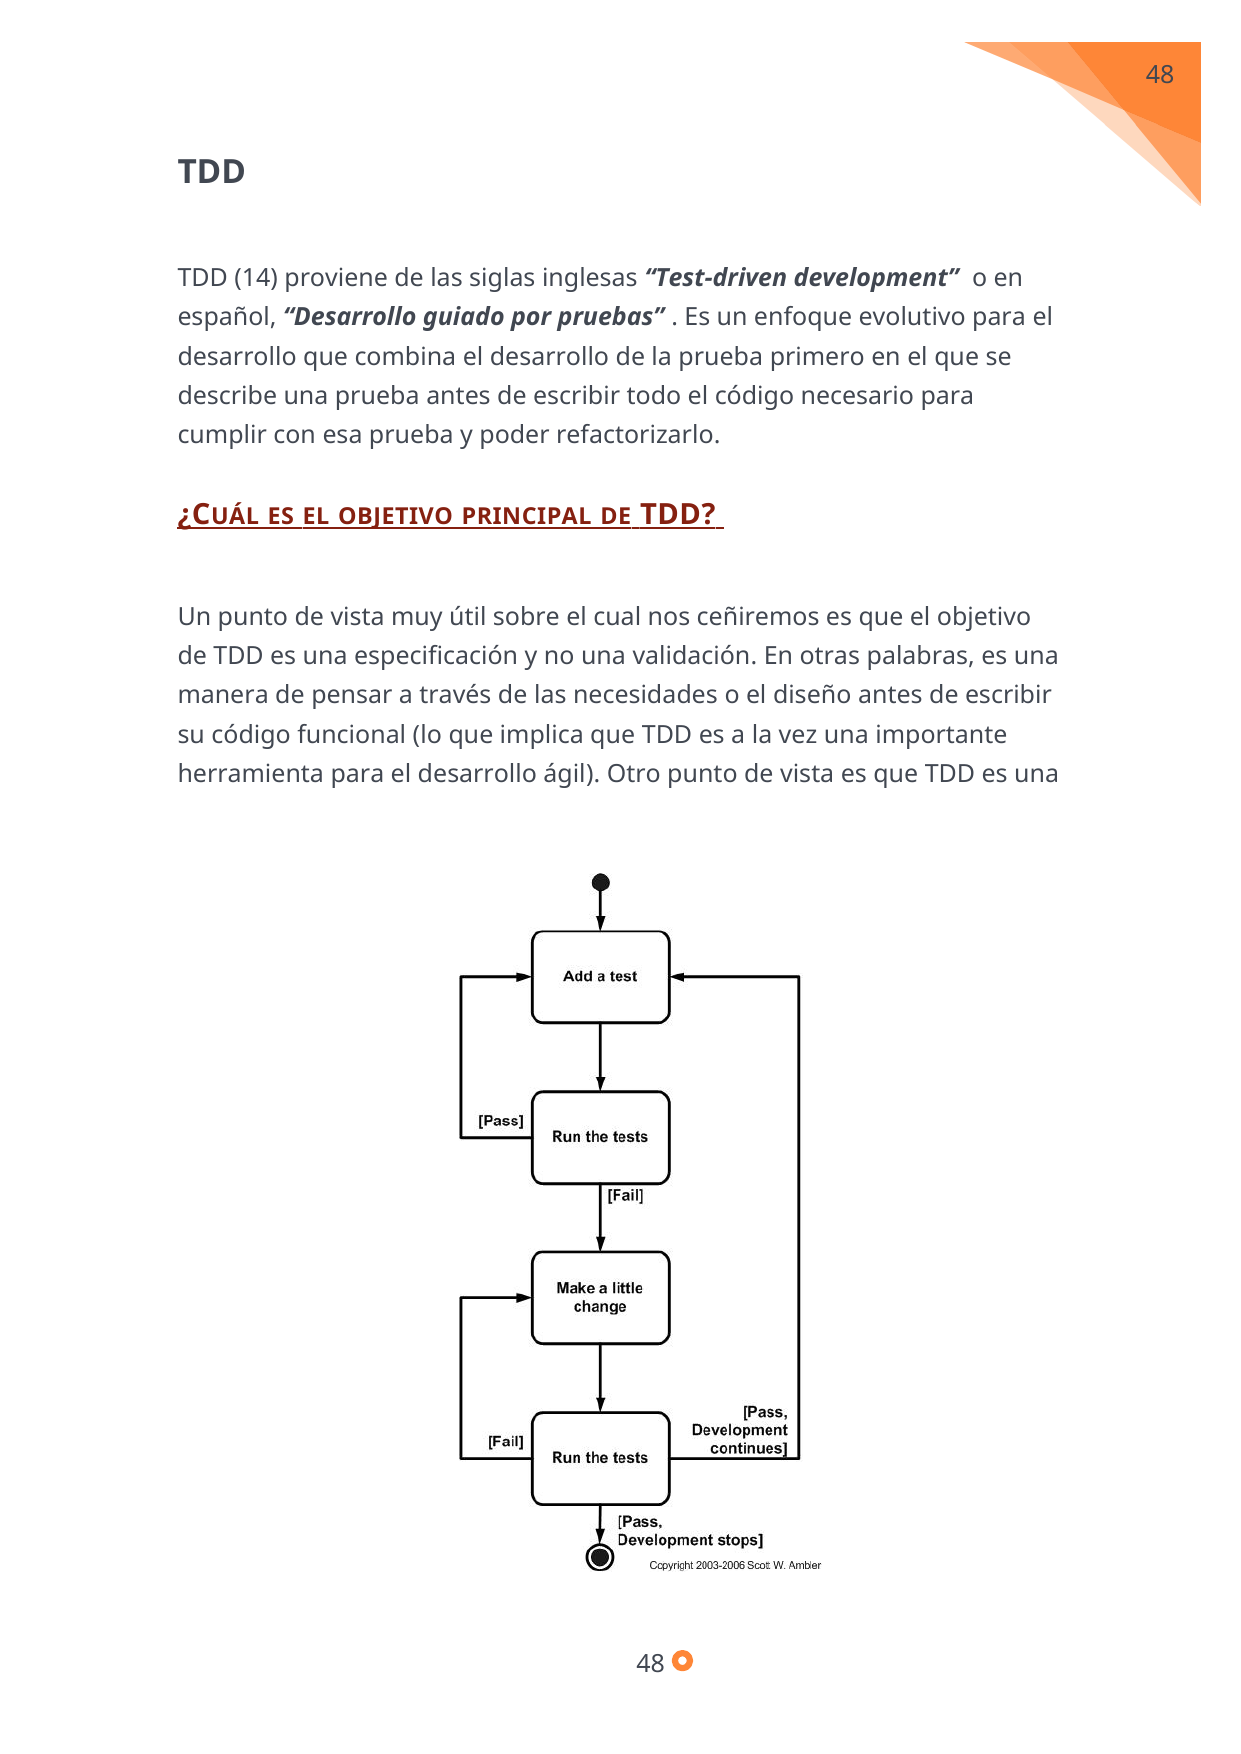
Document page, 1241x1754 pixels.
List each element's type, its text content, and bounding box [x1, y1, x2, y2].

text Un punto de vista muy útil sobre el cual nos ceñiremos es que el objetivo de TDD es una especificación y no una validación. En otras palabras, es una manera de pensar a través de las necesidades o el diseño antes de escribir su código funcional (lo que implica que TDD es a la vez una importante herramienta para el desarrollo ágil). Otro punto de vista es que TDD es una técnica de programación. El objetivo de TDD es escribir código limpio que funciona. [177, 599, 1063, 789]
picture [963, 42, 1201, 206]
text TDD proviene de las siglas inglesas “Test-driven development” o en español, “Desarrollo guiado por pruebas” . Es un enfoque evolutivo para el desarrollo que combina el desarrollo de la prueba primero en el que se describe una prueba antes de escribir todo el código necesario para cumplir con esa prueba y poder refactorizarlo. [177, 260, 1063, 451]
picture [408, 846, 832, 1613]
subtitle ¿Cuál es el objetivo principal de TDD? [177, 493, 1063, 533]
subtitle TDD [177, 148, 1063, 193]
